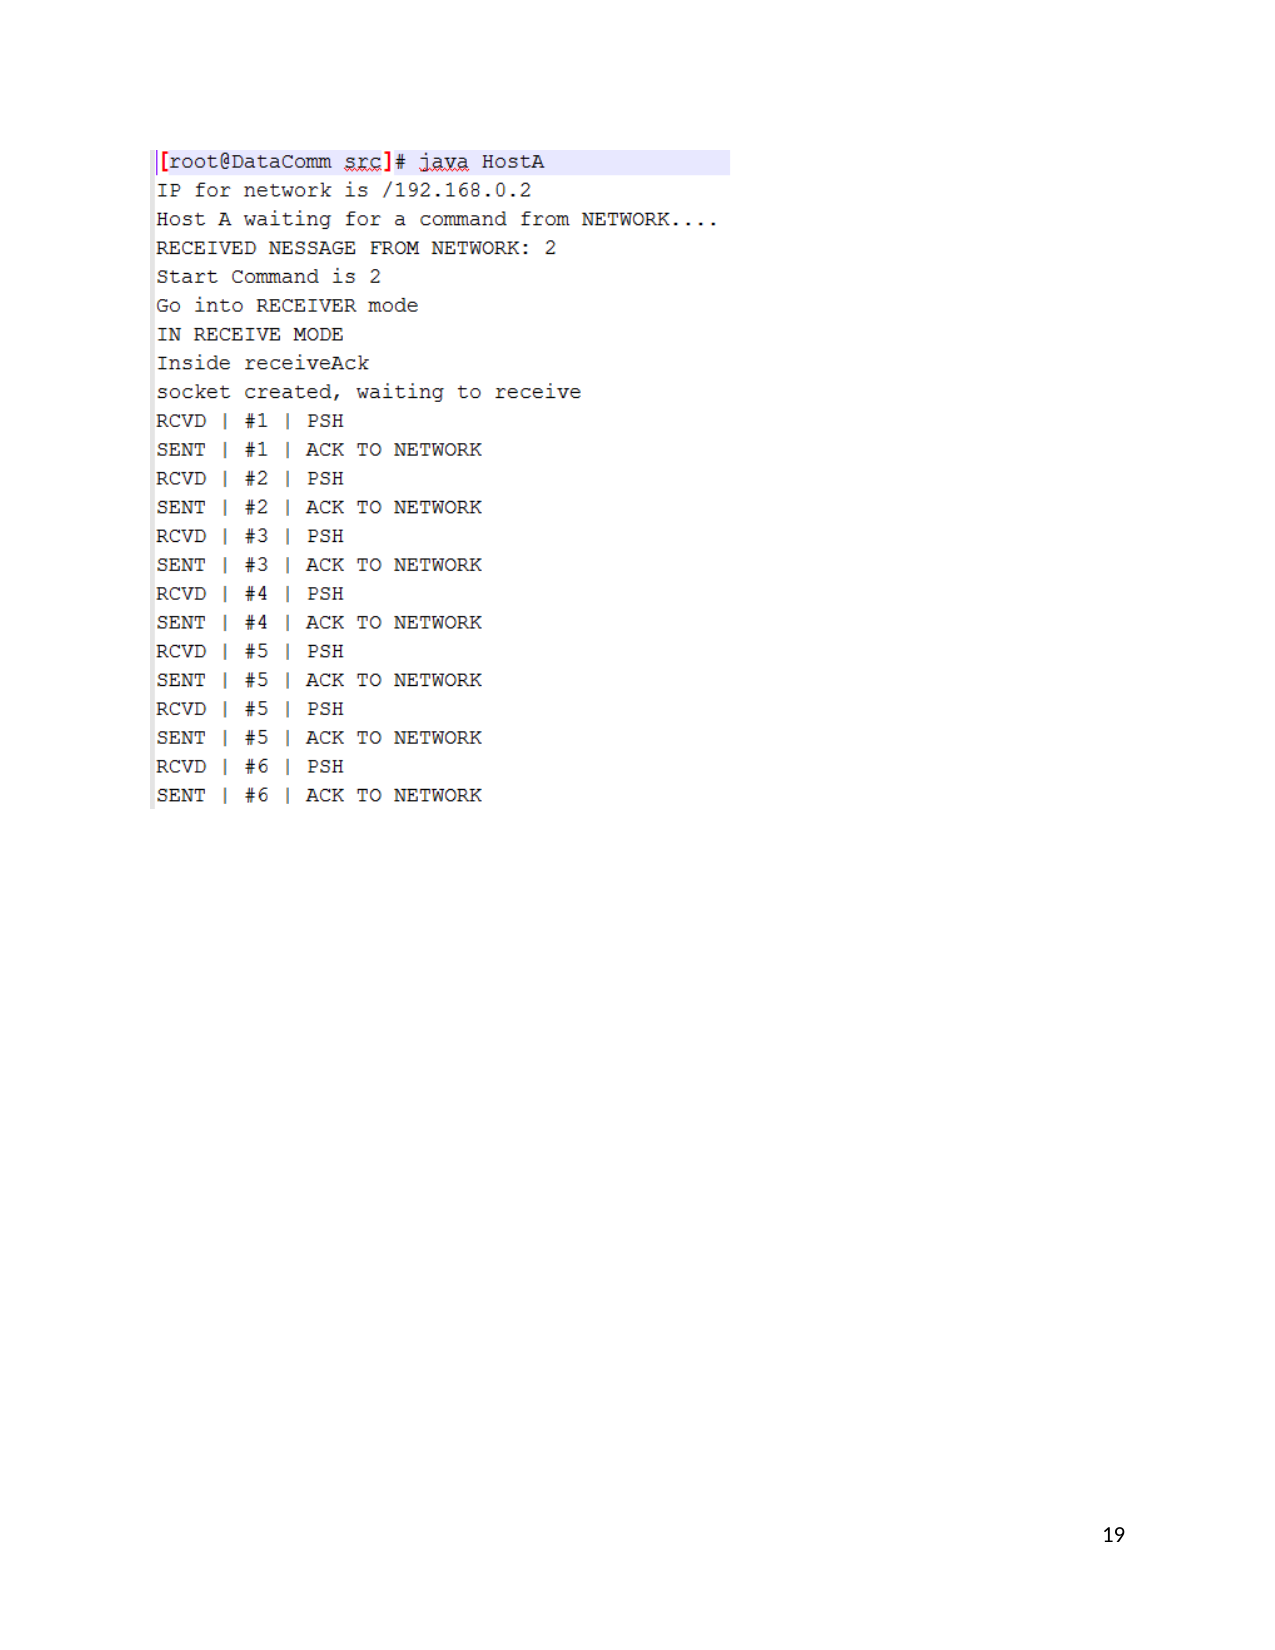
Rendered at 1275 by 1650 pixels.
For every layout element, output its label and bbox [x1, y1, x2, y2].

picture [150, 150, 730, 809]
